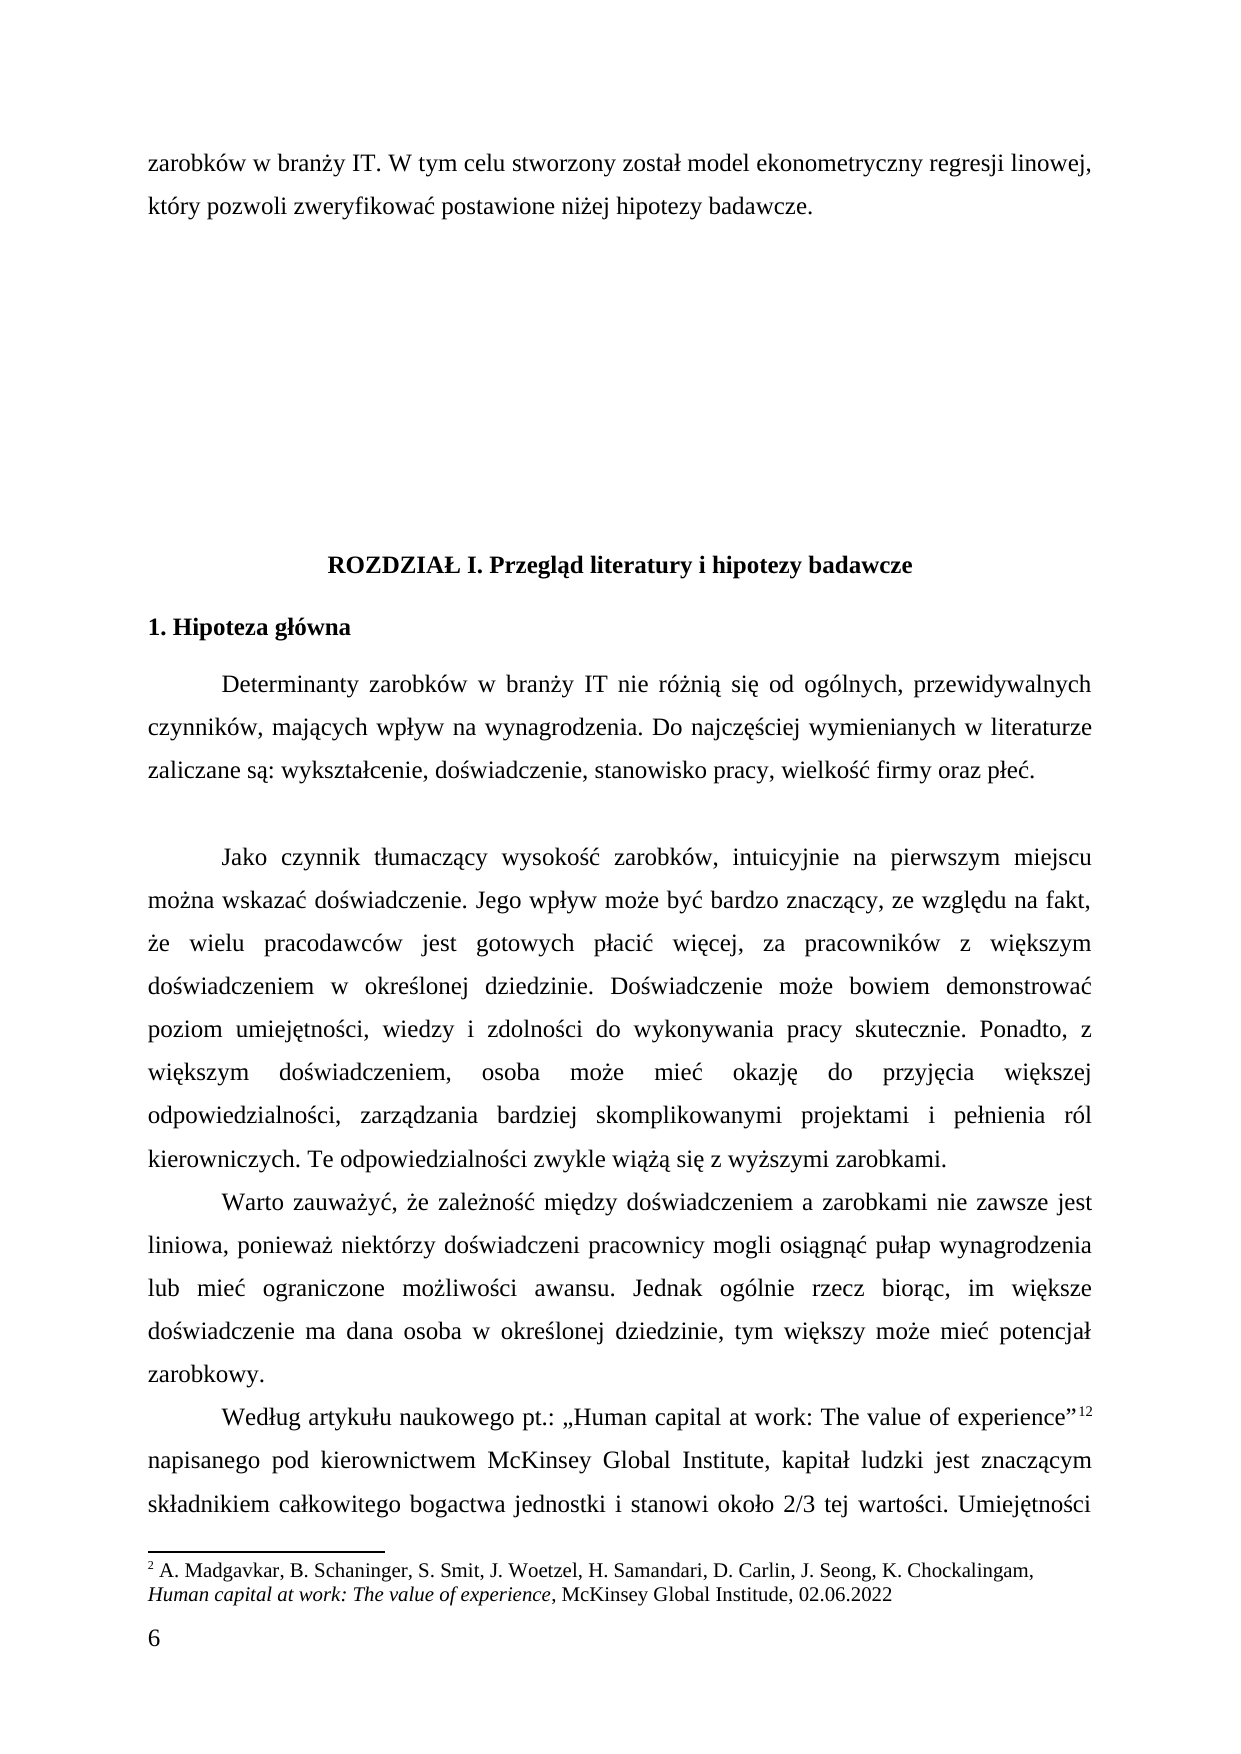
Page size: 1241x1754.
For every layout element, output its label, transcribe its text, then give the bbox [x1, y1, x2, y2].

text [148, 148, 1093, 219]
subtitle 1. Hipoteza główna [148, 612, 1093, 641]
text Jako czynnik tłumaczący wysokość zarobków, intuicyjnie na pierwszym miejscu można wskazać doświadczenie. Jego wpływ może być bardzo znaczący, ze względu na fakt, że wielu pracodawców jest gotowych płacić więcej, za pracowników z większym doświadczeniem w określonej dziedzinie. Doświadczenie może bowiem demonstrować poziom umiejętności, wiedzy i zdolności do wykonywania pracy skutecznie. Ponadto, z większym doświadczeniem, osoba może mieć okazję do przyjęcia większej odpowiedzialności, zarządzania bardziej skomplikowanymi projektami i pełnienia ról kierowniczych. Te odpowiedzialności zwykle wiążą się z wyższymi zarobkami. [148, 842, 1093, 1172]
text Determinanty zarobków w branży IT nie różnią się od ogólnych, przewidywalnych czynników, mających wpływ na wynagrodzenia. Do najczęściej wymienianych w literaturze zaliczane są: wykształcenie, doświadczenie, stanowisko pracy, wielkość firmy oraz płeć. [148, 669, 1093, 784]
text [148, 1402, 1093, 1517]
text Warto zauważyć, że zależność między doświadczeniem a zarobkami nie zawsze jest liniowa, ponieważ niektórzy doświadczeni pracownicy mogli osiągnąć pułap wynagrodzenia lub mieć ograniczone możliwości awansu. Jednak ogólnie rzecz biorąc, im większe doświadczenie ma dana osoba w określonej dziedzinie, tym większy może mieć potencjał zarobkowy. [148, 1187, 1093, 1388]
subtitle ROZDZIAŁ I. Przegląd literatury i hipotezy badawcze [148, 550, 1093, 579]
